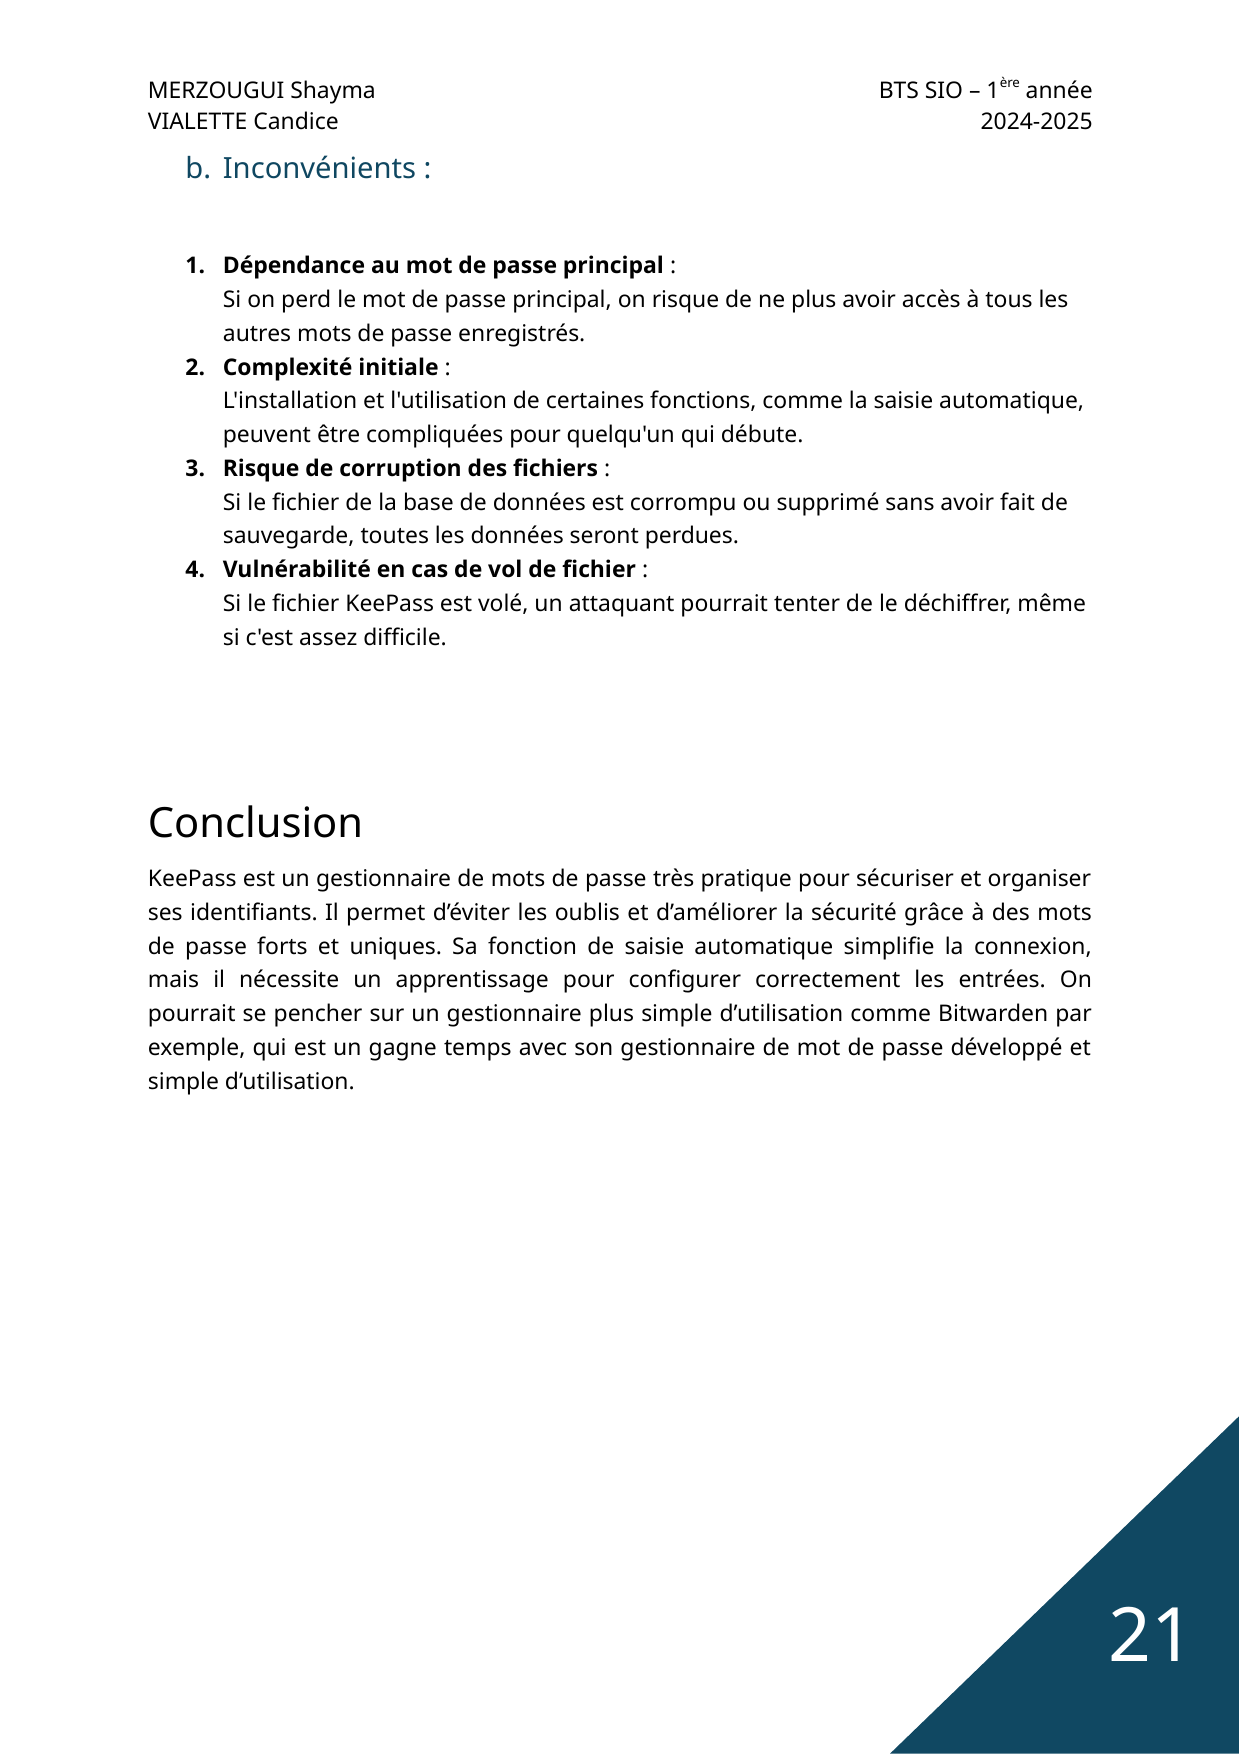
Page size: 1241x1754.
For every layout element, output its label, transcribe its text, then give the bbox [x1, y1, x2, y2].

list Complexité initiale : L'installation et l'utilisation de certaines fonctions, comme la saisie automatique, peuvent être compliquées pour quelqu'un qui débute. [185, 350, 1093, 449]
text KeePass est un gestionnaire de mots de passe très pratique pour sécuriser et organiser ses identifiants. Il permet d’éviter les oublis et d’améliorer la sécurité grâce à des mots de passe forts et uniques. Sa fonction de saisie automatique simplifie la connexion, mais il nécessite un apprentissage pour configurer correctement les entrées. On pourrait se pencher sur un gestionnaire plus simple d’utilisation comme Bitwarden par exemple, qui est un gagne temps avec son gestionnaire de mot de passe développé et simple d’utilisation. [148, 862, 1093, 1096]
list Risque de corruption des fichiers : Si le fichier de la base de données est corrompu ou supprimé sans avoir fait de sauvegarde, toutes les données seront perdues. [185, 452, 1093, 550]
list Vulnérabilité en cas de vol de fichier : Si le fichier KeePass est volé, un attaquant pourrait tenter de le déchiffrer, même si c'est assez difficile. [185, 553, 1093, 652]
list Dépendance au mot de passe principal : Si on perd le mot de passe principal, on risque de ne plus avoir accès à tous les autres mots de passe enregistrés. [185, 249, 1093, 348]
subtitle Inconvénients : [185, 148, 1093, 187]
subtitle Conclusion [148, 792, 1093, 849]
